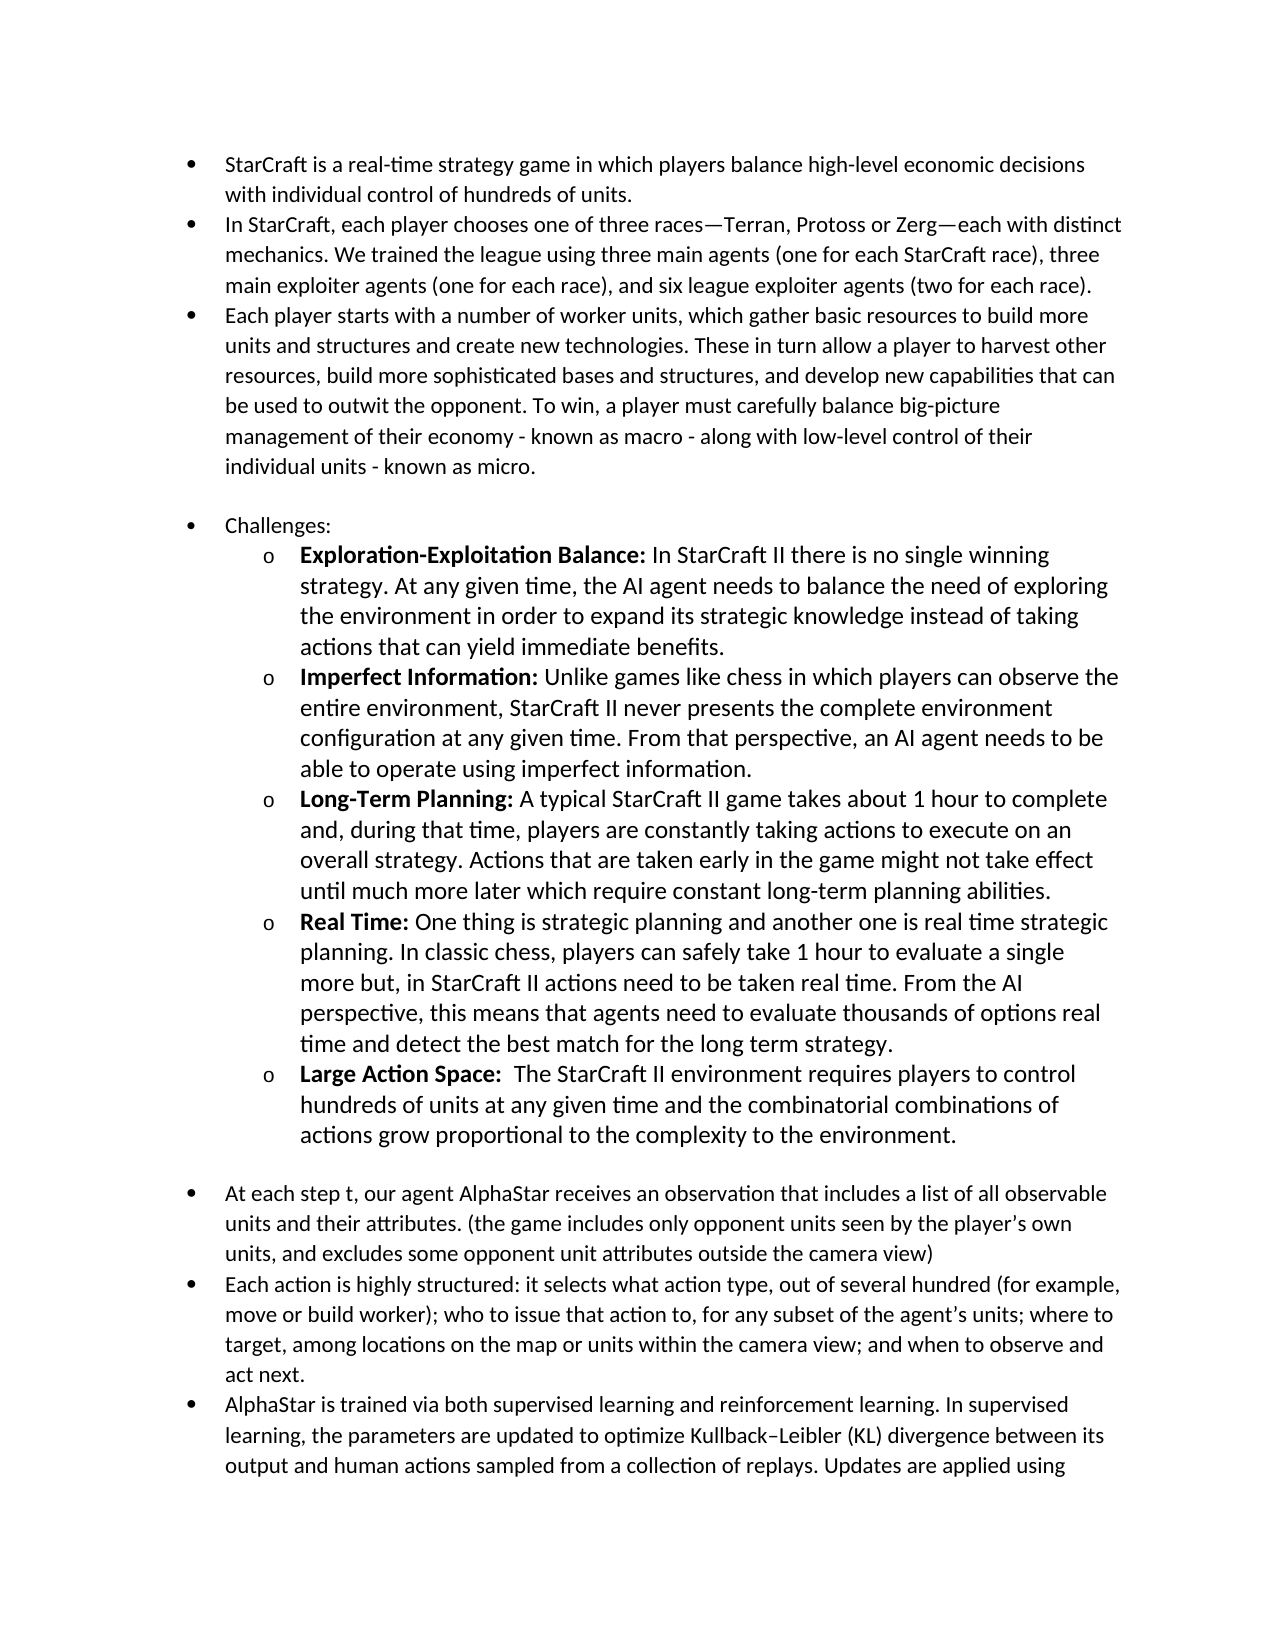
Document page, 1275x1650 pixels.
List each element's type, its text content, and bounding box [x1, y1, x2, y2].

list StarCraft is a real-time strategy game in which players balance high-level economic decisions with individual control of hundreds of units. [187, 150, 1125, 208]
list Imperfect Information: Unlike games like chess in which players can observe the entire environment, StarCraft II never presents the complete environment configuration at any given time. From that perspective, an AI agent needs to be able to operate using imperfect information. [262, 662, 1125, 784]
list In StarCraft, each player chooses one of three races—Terran, Protoss or Zerg—each with distinct mechanics. We trained the league using three main agents (one for each StarCraft race), three main exploiter agents (one for each race), and six league exploiter agents (two for each race). [187, 210, 1125, 299]
list Real Time: One thing is strategic planning and another one is real time strategic planning. In classic chess, players can safely take 1 hour to evaluate a single more but, in StarCraft II actions need to be taken real time. From the AI perspective, this means that agents need to evaluate thousands of options real time and detect the best match for the long term strategy. [262, 906, 1125, 1058]
list At each step t, our agent AlphaStar receives an observation that includes a list of all observable units and their attributes. (the game includes only opponent units seen by the player’s own units, and excludes some opponent unit attributes outside the camera view) [187, 1179, 1125, 1267]
list Exploration-Exploitation Balance: In StarCraft II there is no single winning strategy. At any given time, the AI agent needs to balance the need of exploring the environment in order to expand its strategic knowledge instead of taking actions that can yield immediate benefits. [262, 539, 1125, 662]
list Challenges: [187, 511, 1125, 539]
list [187, 1391, 1125, 1479]
list Long-Term Planning: A typical StarCraft II game takes about 1 hour to complete and, during that time, players are constantly taking actions to execute on an overall strategy. Actions that are taken early in the game might not take effect until much more later which require constant long-term planning abilities. [262, 784, 1125, 906]
list Each action is highly structured: it selects what action type, out of several hundred (for example, move or build worker); who to issue that action to, for any subset of the agent’s units; where to target, among locations on the map or units within the camera view; and when to observe and act next. [187, 1270, 1125, 1388]
list Each player starts with a number of worker units, which gather basic resources to build more units and structures and create new technologies. These in turn allow a player to harvest other resources, build more sophisticated bases and structures, and develop new capabilities that can be used to outwit the opponent. To win, a player must carefully balance big-picture management of their economy - known as macro - along with low-level control of their individual units - known as micro. [187, 301, 1125, 480]
list Large Action Space: The StarCraft II environment requires players to control hundreds of units at any given time and the combinatorial combinations of actions grow proportional to the complexity to the environment. [262, 1058, 1125, 1150]
